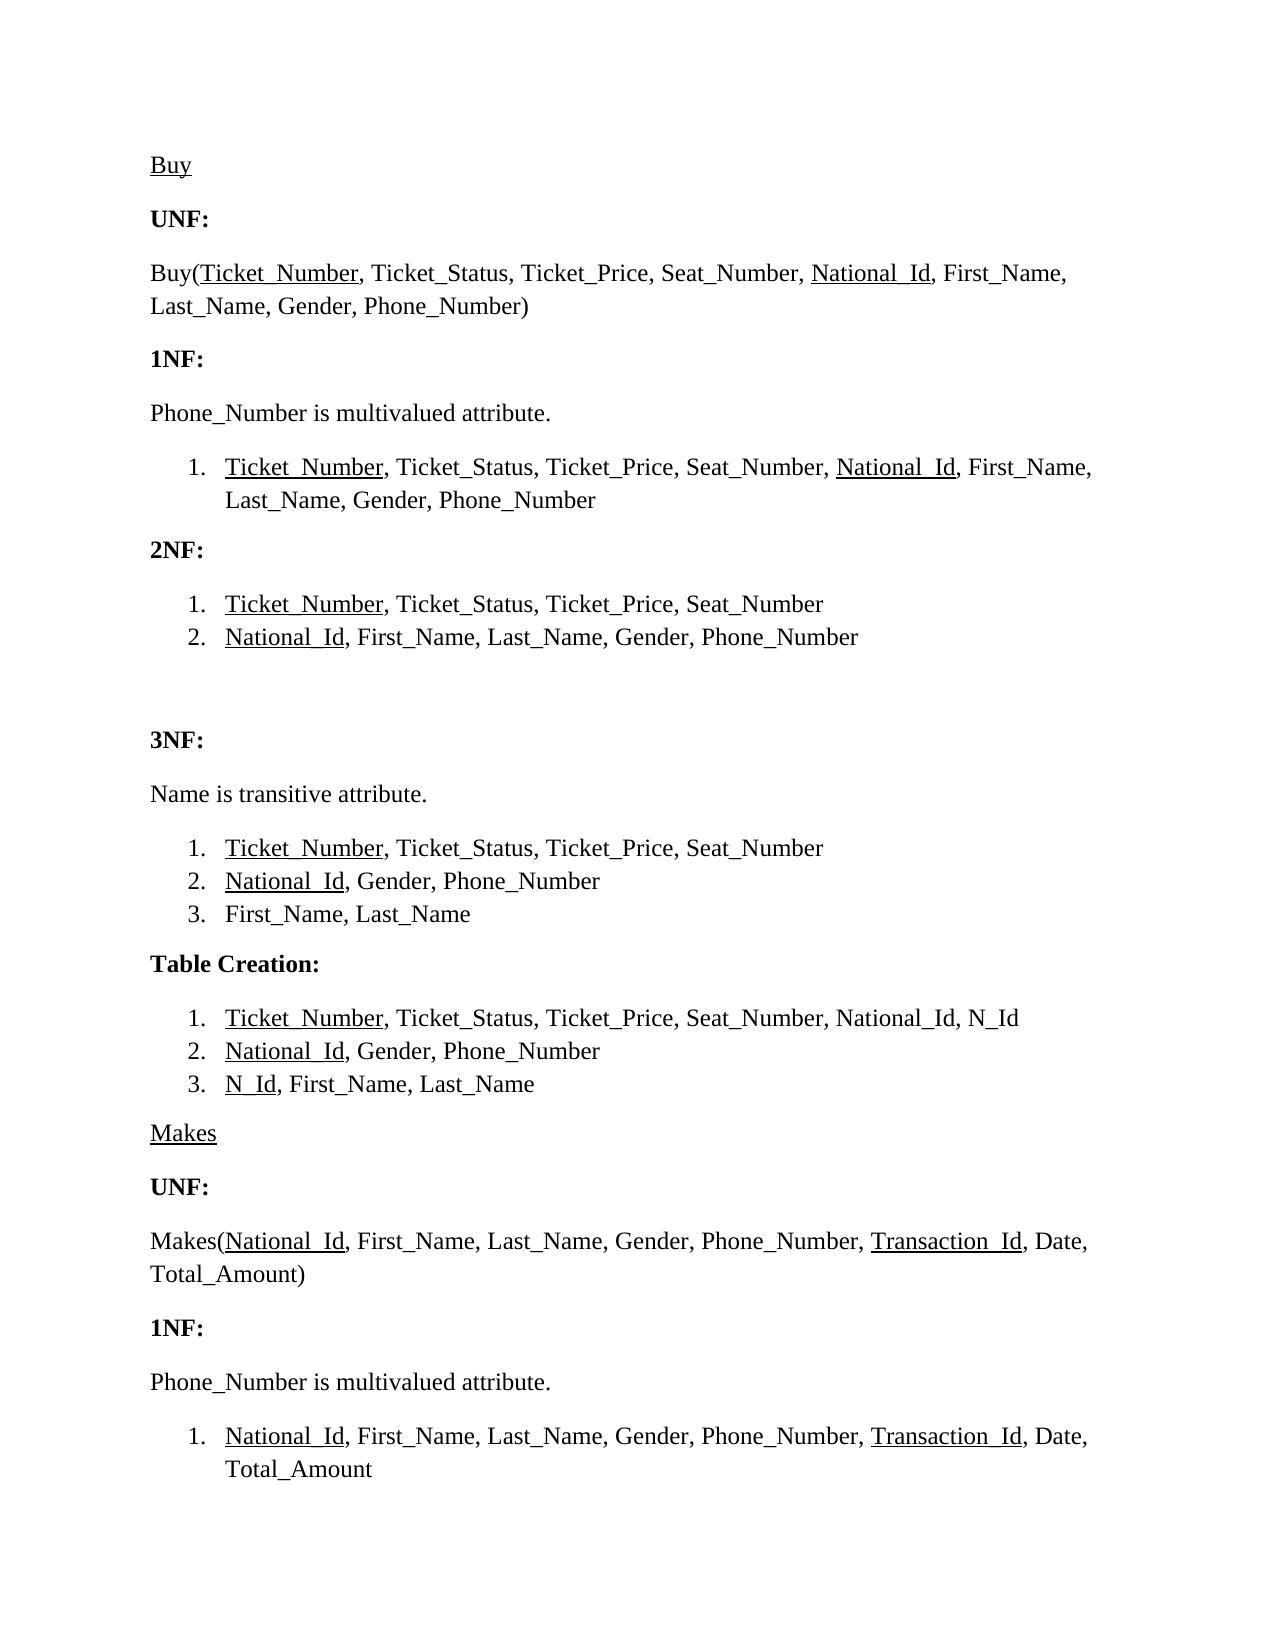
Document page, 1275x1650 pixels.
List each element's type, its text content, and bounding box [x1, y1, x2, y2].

text 3NF: [150, 725, 1125, 754]
list Ticket_Number, Ticket_Status, Ticket_Price, Seat_Number, National_Id, N_Id [187, 1003, 1125, 1031]
list National_Id, First_Name, Last_Name, Gender, Phone_Number [187, 622, 1125, 651]
text Name is transitive attribute. [150, 779, 1125, 808]
text Table Creation: [150, 949, 1125, 978]
list N_Id, First_Name, Last_Name [187, 1069, 1125, 1097]
text Phone_Number is multivalued attribute. [150, 1367, 1125, 1396]
list Ticket_Number, Ticket_Status, Ticket_Price, Seat_Number [187, 833, 1125, 862]
list National_Id, Gender, Phone_Number [187, 1036, 1125, 1064]
text UNF: [150, 1172, 1125, 1201]
text 1NF: [150, 1313, 1125, 1342]
list National_Id, First_Name, Last_Name, Gender, Phone_Number, Transaction_Id, Date, Total_Amount [187, 1421, 1125, 1482]
text Makes(National_Id, First_Name, Last_Name, Gender, Phone_Number, Transaction_Id, Date, Total_Amount) [150, 1226, 1125, 1288]
list First_Name, Last_Name [187, 899, 1125, 928]
text 2NF: [150, 535, 1125, 564]
text 1NF: [150, 344, 1125, 373]
text Phone_Number is multivalued attribute. [150, 398, 1125, 427]
text Makes [150, 1118, 1125, 1147]
text Buy [150, 150, 1125, 179]
list Ticket_Number, Ticket_Status, Ticket_Price, Seat_Number [187, 589, 1125, 618]
list Ticket_Number, Ticket_Status, Ticket_Price, Seat_Number, National_Id, First_Name, Last_Name, Gender, Phone_Number [187, 452, 1125, 514]
text Buy(Ticket_Number, Ticket_Status, Ticket_Price, Seat_Number, National_Id, First_Name, Last_Name, Gender, Phone_Number) [150, 258, 1125, 319]
list National_Id, Gender, Phone_Number [187, 866, 1125, 895]
text UNF: [150, 204, 1125, 233]
